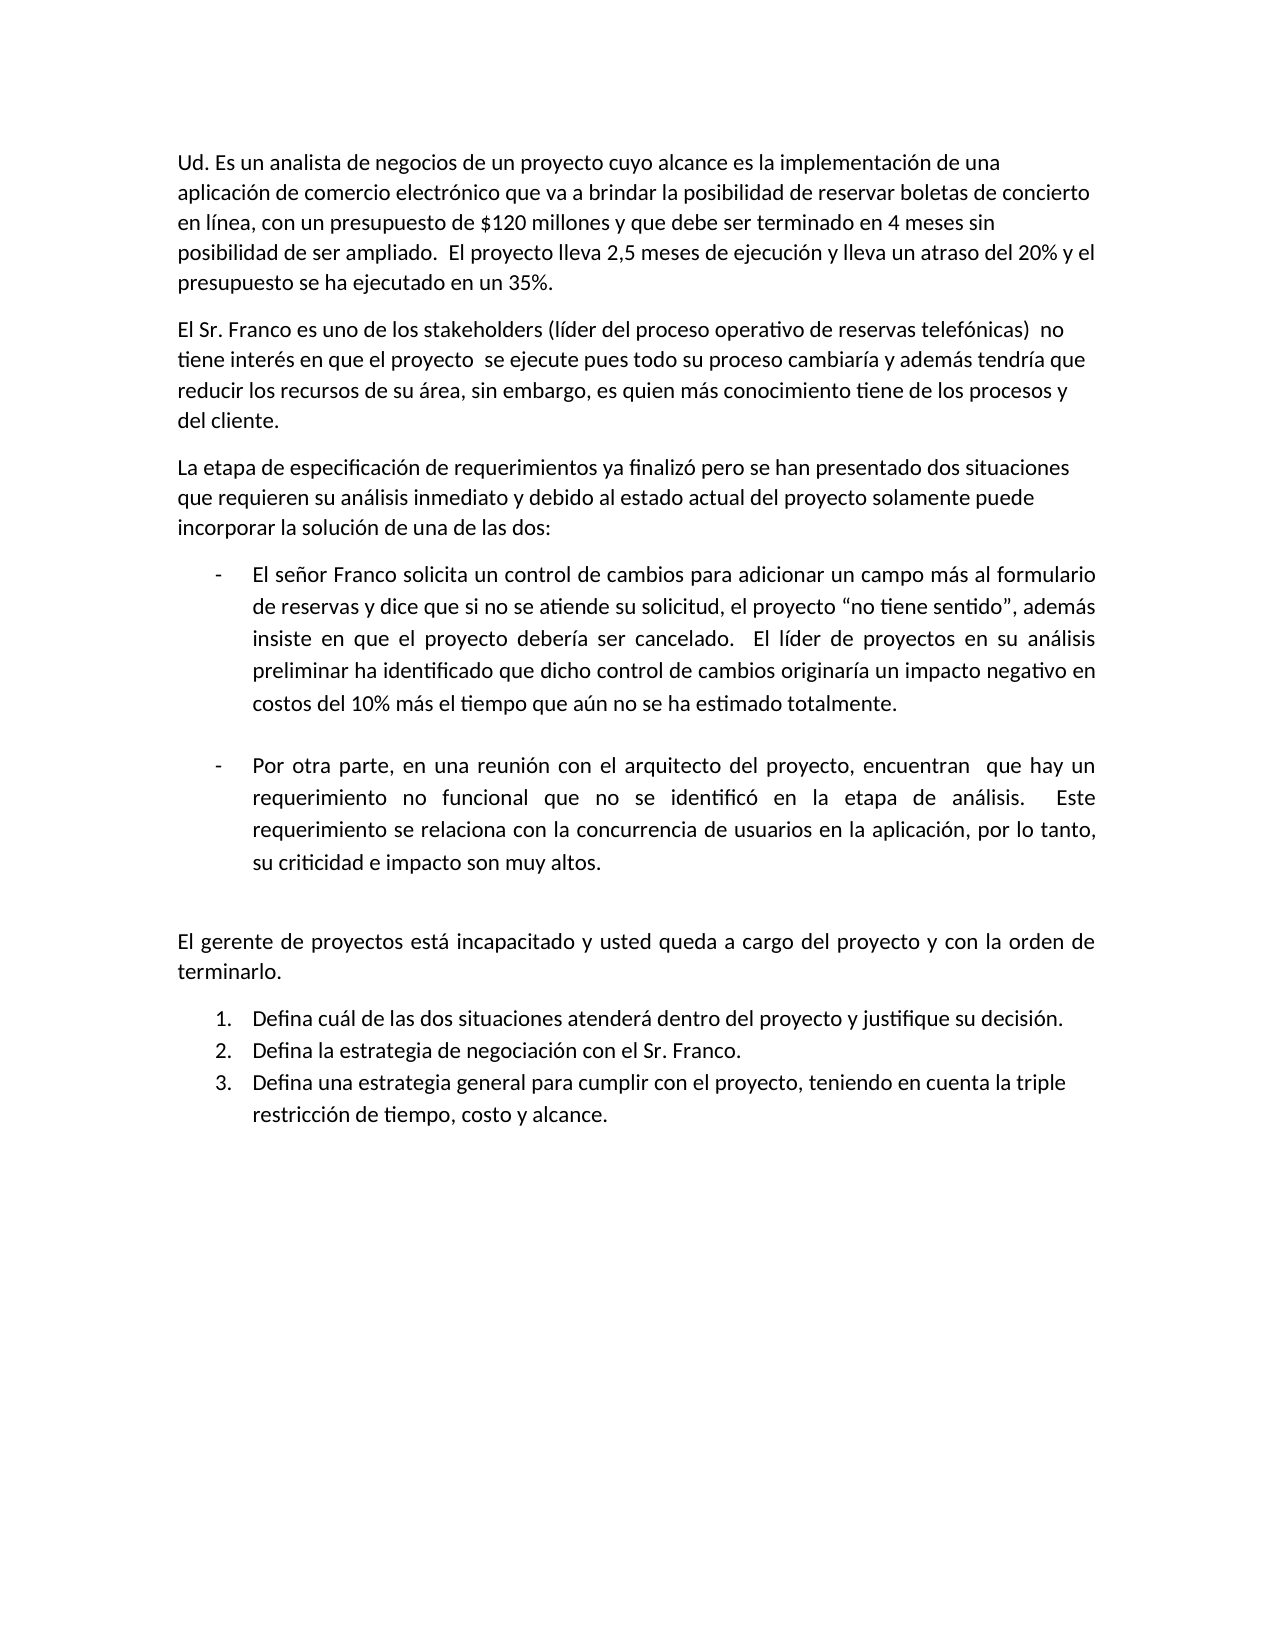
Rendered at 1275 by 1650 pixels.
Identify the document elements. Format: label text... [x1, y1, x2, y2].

text El Sr. Franco es uno de los stakeholders (líder del proceso operativo de reservas telefónicas) no tiene interés en que el proyecto se ejecute pues todo su proceso cambiaría y además tendría que reducir los recursos de su área, sin embargo, es quien más conocimiento tiene de los procesos y del cliente. [177, 315, 1098, 434]
list Defina la estrategia de negociación con el Sr. Franco. [215, 1036, 1098, 1064]
list Defina cuál de las dos situaciones atenderá dentro del proyecto y justifique su decisión. [215, 1004, 1098, 1032]
text El gerente de proyectos está incapacitado y usted queda a cargo del proyecto y con la orden de terminarlo. [177, 927, 1098, 985]
list Por otra parte, en una reunión con el arquitecto del proyecto, encuentran que hay un requerimiento no funcional que no se identificó en la etapa de análisis. Este requerimiento se relaciona con la concurrencia de usuarios en la aplicación, por lo tanto, su criticidad e impacto son muy altos. [215, 751, 1098, 876]
text La etapa de especificación de requerimientos ya finalizó pero se han presentado dos situaciones que requieren su análisis inmediato y debido al estado actual del proyecto solamente puede incorporar la solución de una de las dos: [177, 453, 1098, 541]
list El señor Franco solicita un control de cambios para adicionar un campo más al formulario de reservas y dice que si no se atiende su solicitud, el proyecto “no tiene sentido”, además insiste en que el proyecto debería ser cancelado. El líder de proyectos en su análisis preliminar ha identificado que dicho control de cambios originaría un impacto negativo en costos del 10% más el tiempo que aún no se ha estimado totalmente. [215, 560, 1098, 717]
text Ud. Es un analista de negocios de un proyecto cuyo alcance es la implementación de una aplicación de comercio electrónico que va a brindar la posibilidad de reservar boletas de concierto en línea, con un presupuesto de $120 millones y que debe ser terminado en 4 meses sin posibilidad de ser ampliado. El proyecto lleva 2,5 meses de ejecución y lleva un atraso del 20% y el presupuesto se ha ejecutado en un 35%. [177, 148, 1098, 296]
list Defina una estrategia general para cumplir con el proyecto, teniendo en cuenta la triple restricción de tiempo, costo y alcance. [215, 1068, 1098, 1128]
